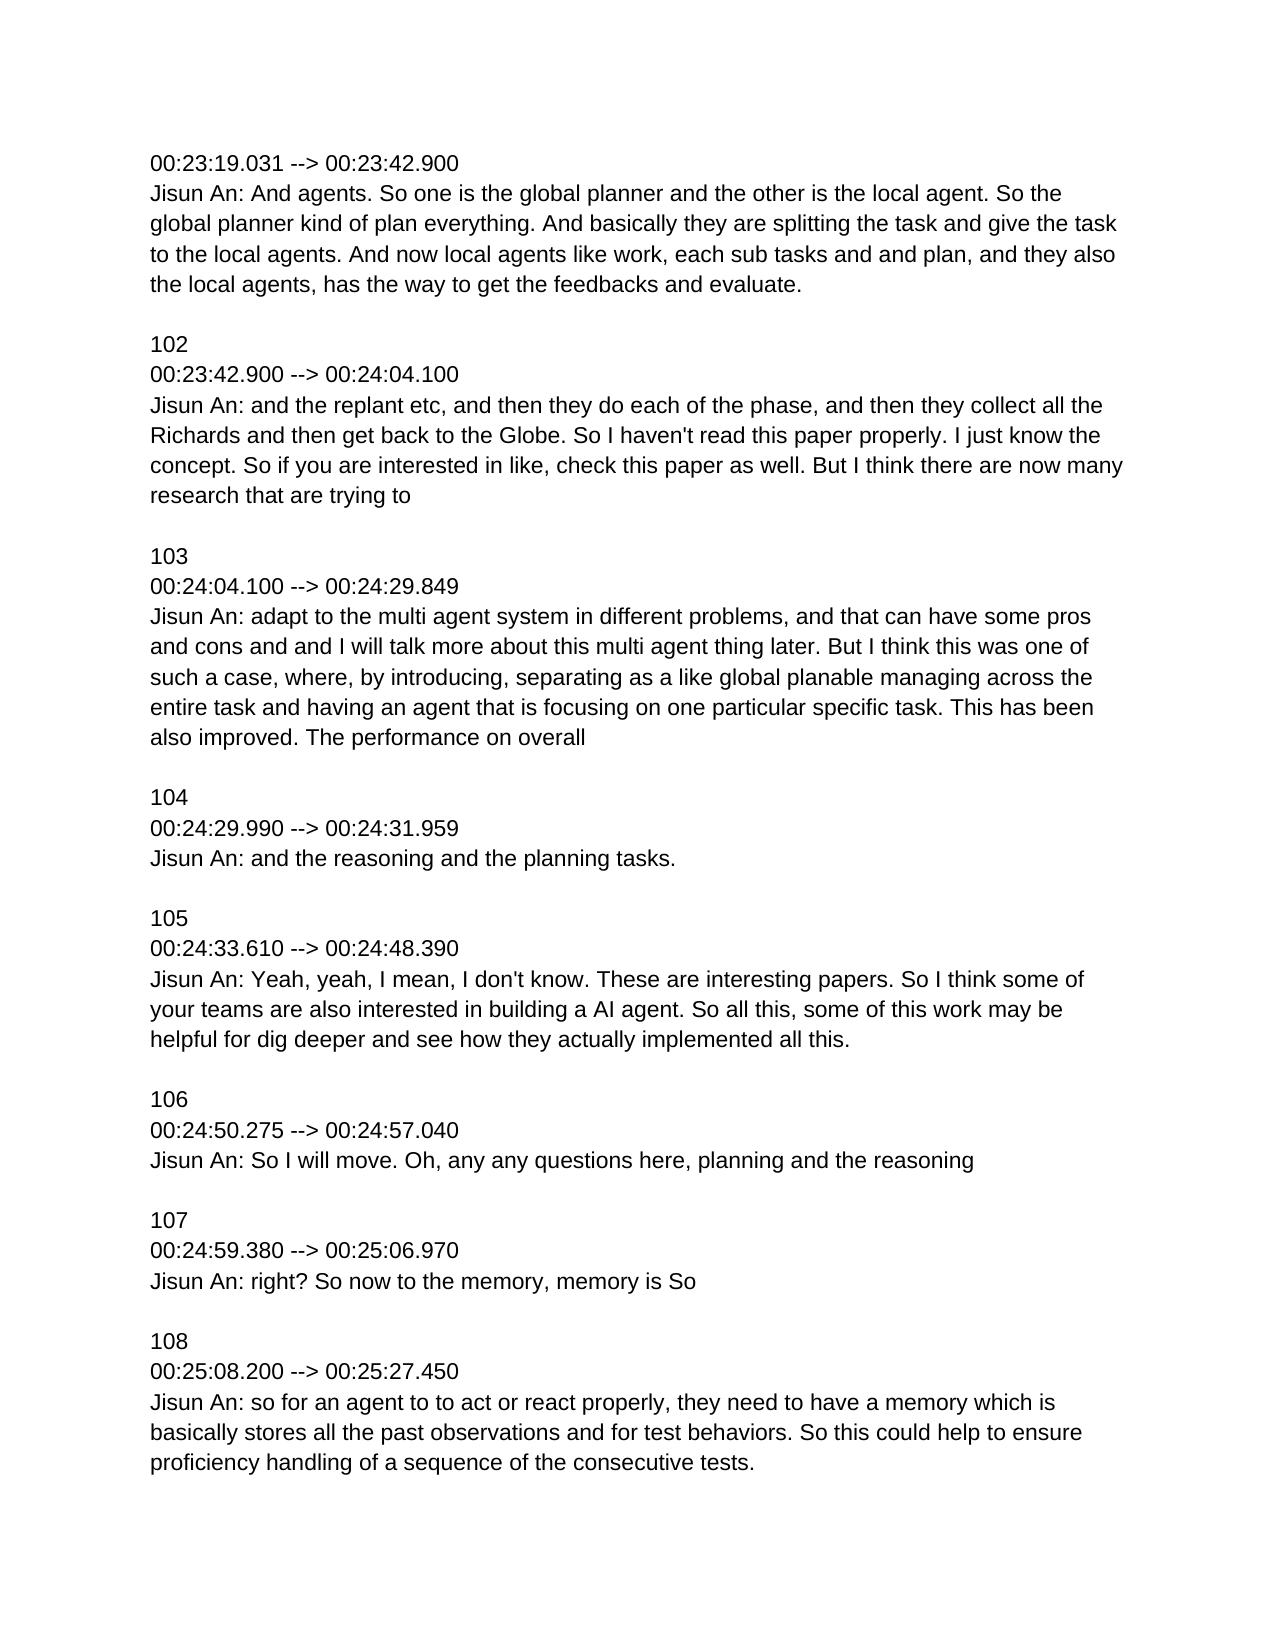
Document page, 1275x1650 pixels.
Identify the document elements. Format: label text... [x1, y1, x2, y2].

text 00:23:42.900 --> 00:24:04.100 [150, 361, 1125, 388]
text Jisun An: so for an agent to to act or react properly, they need to have a memory which is basically stores all the past observations and for test behaviors. So this could help to ensure proficiency handling of a sequence of the consecutive tests. [150, 1388, 1125, 1475]
text 00:24:29.990 --> 00:24:31.959 [150, 814, 1125, 841]
text Jisun An: right? So now to the memory, memory is So [150, 1268, 1125, 1294]
text 103 [150, 543, 1125, 569]
text Jisun An: So I will move. Oh, any any questions here, planning and the reasoning [150, 1147, 1125, 1173]
text 00:23:19.031 --> 00:23:42.900 [150, 150, 1125, 176]
text Jisun An: And agents. So one is the global planner and the other is the local agent. So the global planner kind of plan everything. And basically they are splitting the task and give the task to the local agents. And now local agents like work, each sub tasks and and plan, and they also the local agents, has the way to get the feedbacks and evaluate. [150, 180, 1125, 297]
text 00:24:50.275 --> 00:24:57.040 [150, 1117, 1125, 1143]
text 105 [150, 905, 1125, 932]
text 106 [150, 1086, 1125, 1113]
text Jisun An: Yeah, yeah, I mean, I don't know. These are interesting papers. So I think some of your teams are also interested in building a AI agent. So all this, some of this work may be helpful for dig deeper and see how they actually implemented all this. [150, 966, 1125, 1052]
text Jisun An: adapt to the multi agent system in different problems, and that can have some pros and cons and and I will talk more about this multi agent thing later. But I think this was one of such a case, where, by introducing, separating as a like global planable managing across the entire task and having an agent that is focusing on one particular specific task. This has been also improved. The performance on overall [150, 603, 1125, 750]
text 00:24:59.380 --> 00:25:06.970 [150, 1237, 1125, 1264]
text 00:25:08.200 --> 00:25:27.450 [150, 1358, 1125, 1385]
text 102 [150, 331, 1125, 358]
text 108 [150, 1328, 1125, 1354]
text 00:24:04.100 --> 00:24:29.849 [150, 573, 1125, 599]
text Jisun An: and the replant etc, and then they do each of the phase, and then they collect all the Richards and then get back to the Globe. So I haven't read this paper properly. I just know the concept. So if you are interested in like, check this paper as well. But I think there are now many research that are trying to [150, 392, 1125, 509]
text 107 [150, 1207, 1125, 1234]
text 104 [150, 784, 1125, 811]
text 00:24:33.610 --> 00:24:48.390 [150, 935, 1125, 962]
text Jisun An: and the reasoning and the planning tasks. [150, 845, 1125, 871]
